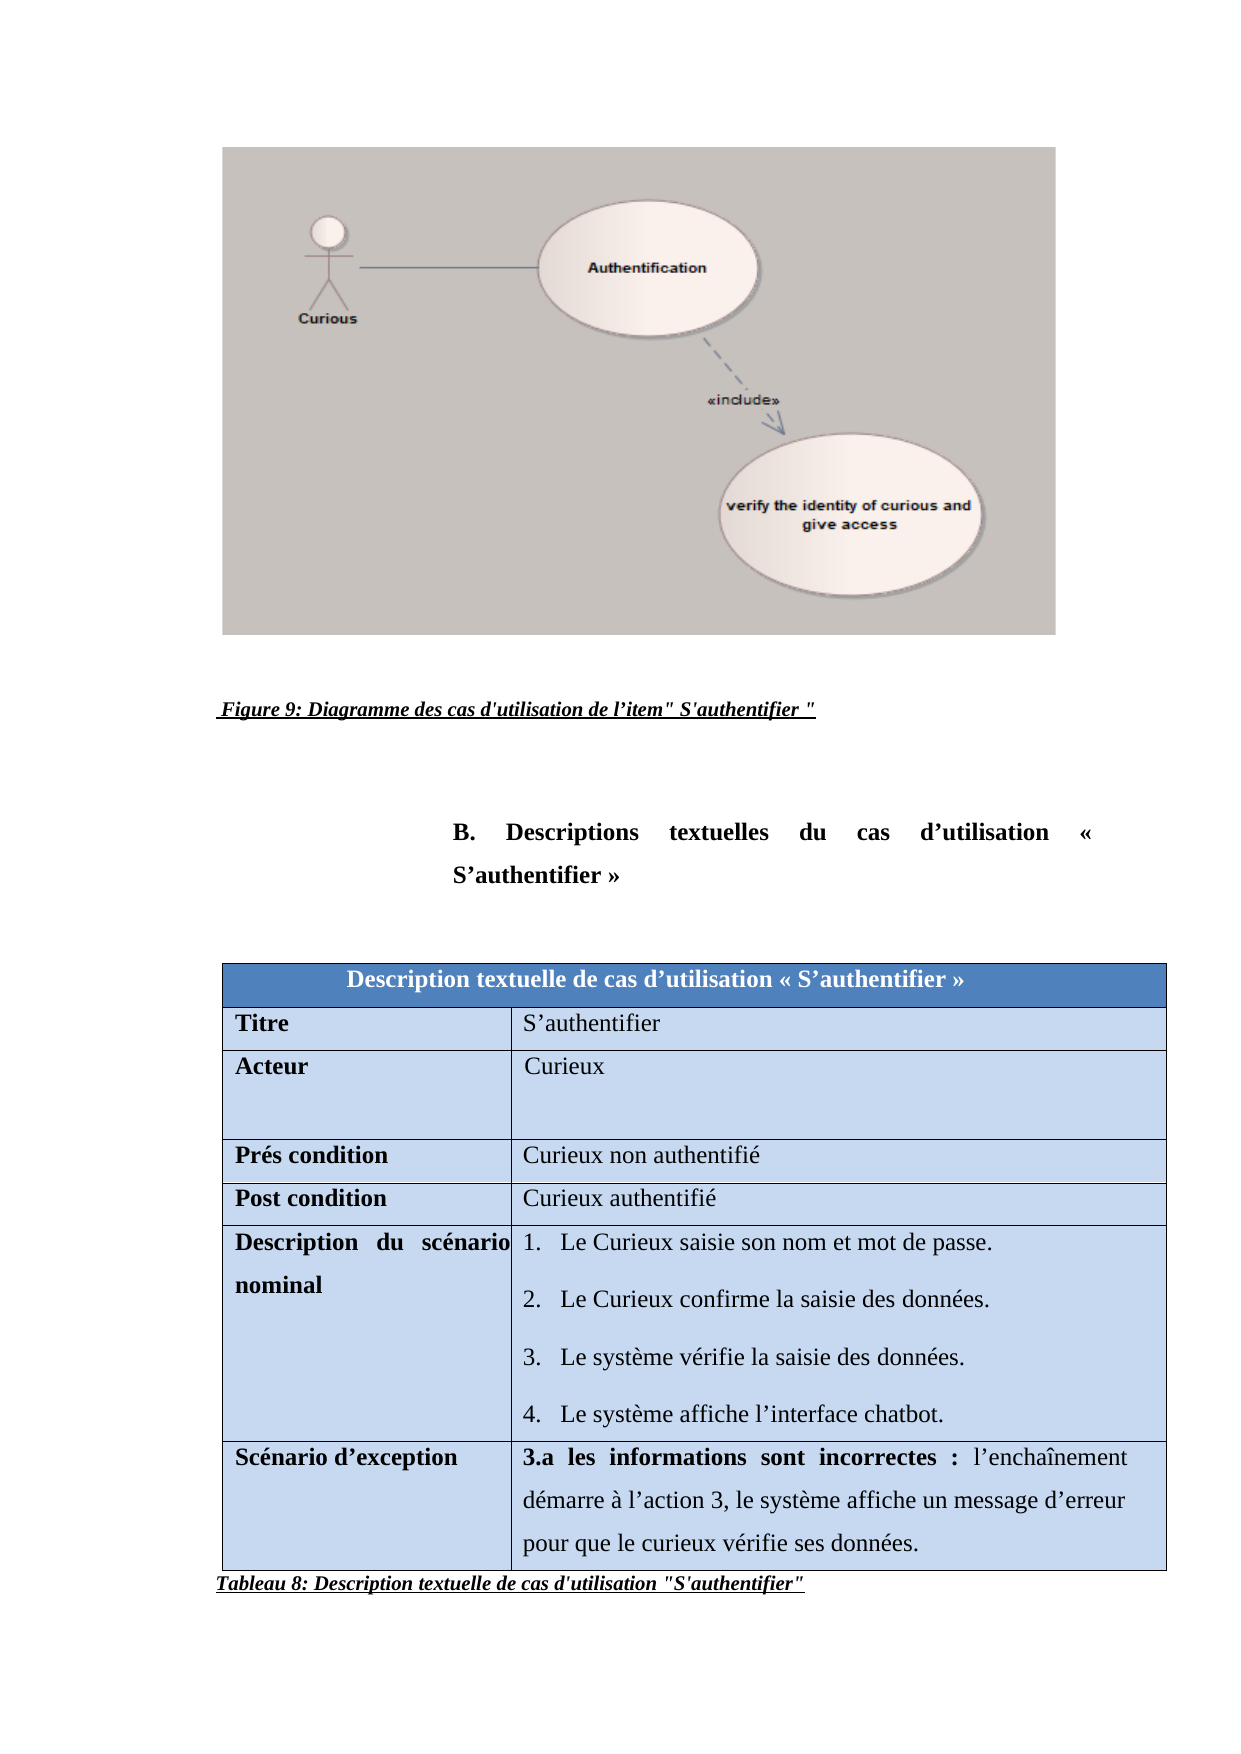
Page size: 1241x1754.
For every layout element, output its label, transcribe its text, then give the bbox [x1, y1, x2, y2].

subtitle B. Descriptions textuelles du cas d’utilisation « S’authentifier » [453, 817, 1093, 888]
table_cell Scénario d’exception [223, 1442, 511, 1570]
table_cell Acteur [223, 1051, 511, 1139]
table_cell S’authentifier [512, 1008, 1166, 1050]
table_cell Curieux authentifié [512, 1184, 1166, 1225]
table_cell Titre [223, 1008, 511, 1050]
table_cell Curieux non authentifié [512, 1140, 1166, 1182]
table_cell Post condition [223, 1184, 511, 1225]
table_cell Description du scénario nominal [223, 1226, 511, 1441]
text Figure 9: Diagramme des cas d'utilisation de l’item" S'authentifier " [216, 696, 1057, 721]
table_cell 3.a les informations sont incorrectes : l’enchaînement démarre à l’action 3, le système affiche un message d’erreur pour que le curieux vérifie ses données. [512, 1442, 1166, 1570]
table_cell Prés condition [223, 1140, 511, 1182]
picture [222, 147, 1056, 635]
table_cell Le Curieux saisie son nom et mot de passe. Le Curieux confirme la saisie des données. Le système vérifie la saisie des données. Le système affiche l’interface chatbot. [512, 1226, 1166, 1441]
table_cell Curieux [512, 1051, 1166, 1139]
text Tableau 8: Description textuelle de cas d'utilisation "S'authentifier" [215, 1571, 1057, 1595]
table_header Description textuelle de cas d’utilisation « S’authentifier » [223, 964, 1166, 1007]
